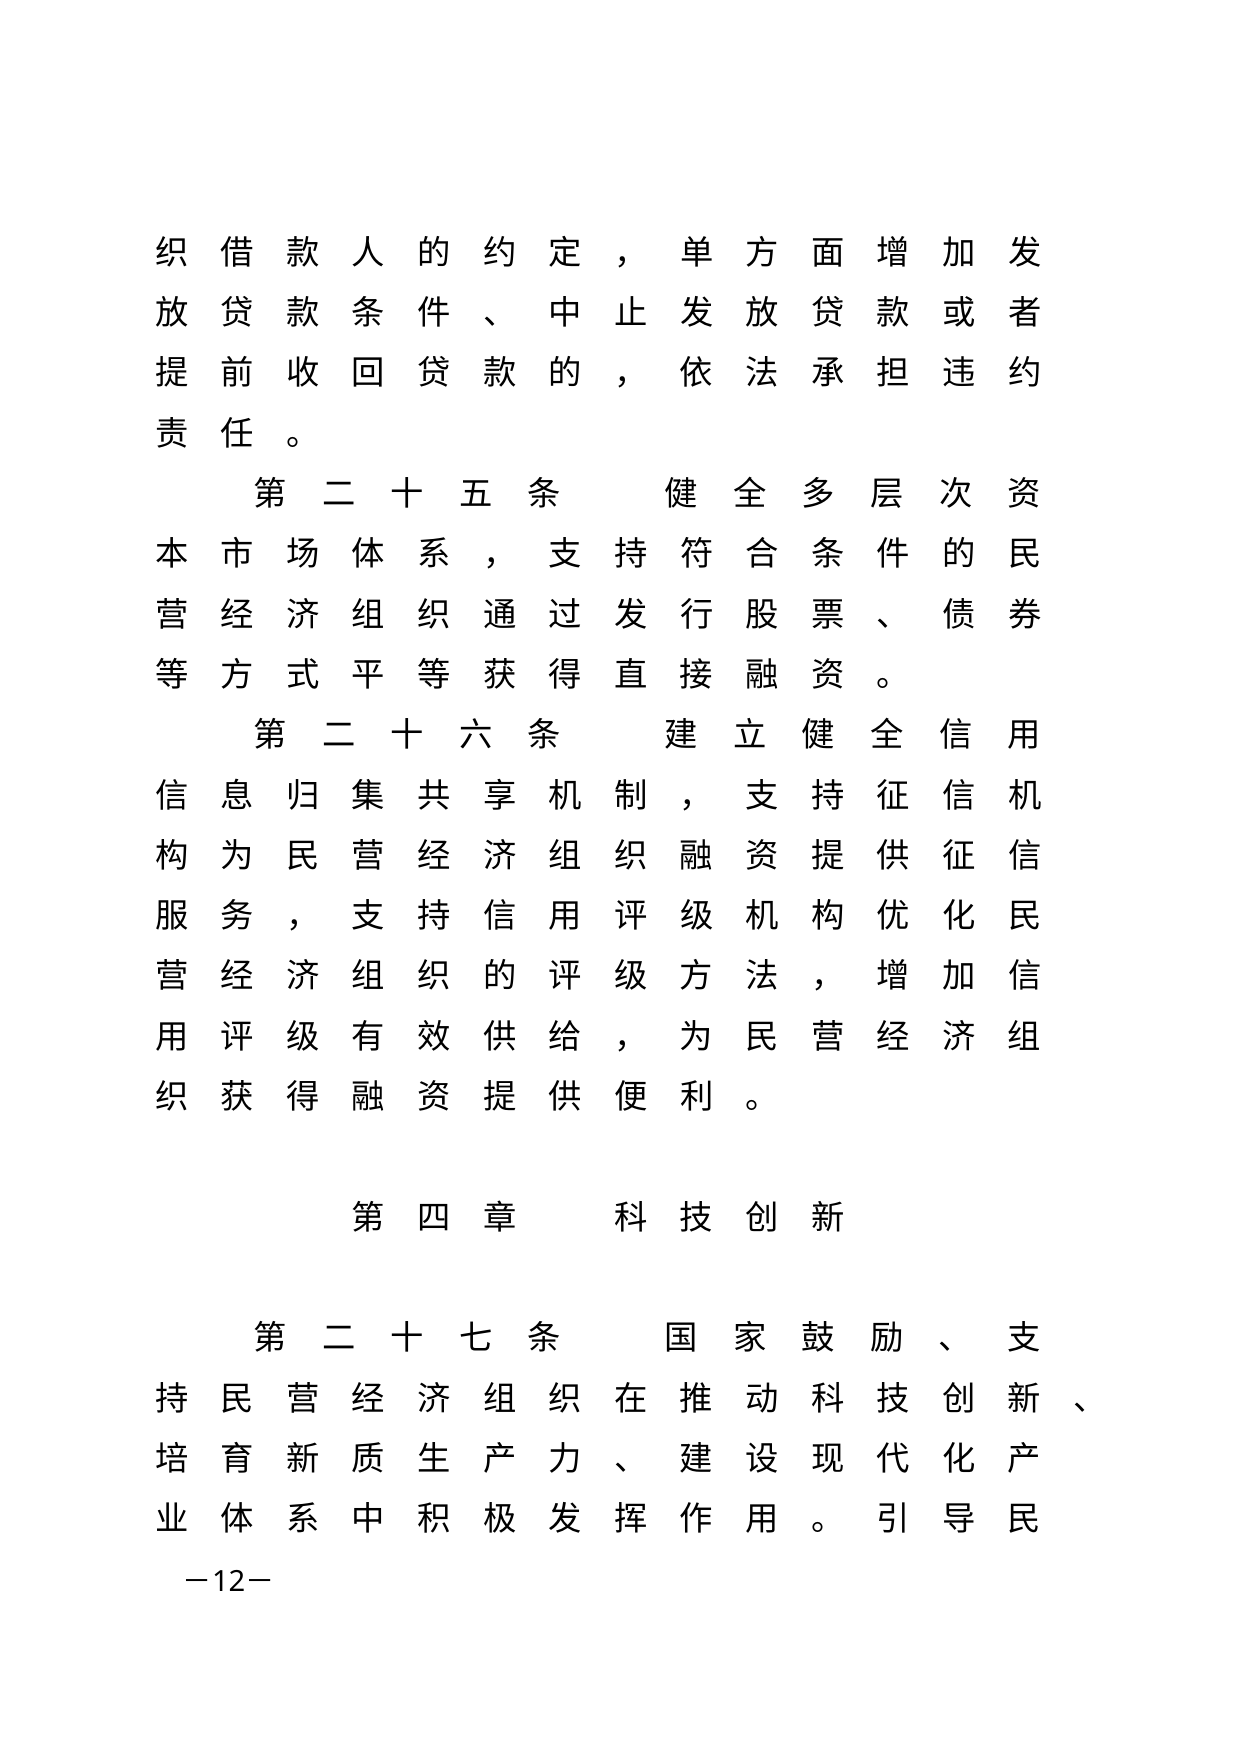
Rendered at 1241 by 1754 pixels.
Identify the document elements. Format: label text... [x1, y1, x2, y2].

text 第二十七条 国家鼓励、支持民营经济组织在推动科技创新、培育新质生产力、建设现代化产业体系中积极发挥作用。引导民营经济组织根据国家战略需要、行业发展趋势和世界科技前沿，加强基础性、前沿性研究，开发关键核心技术、共性基础技术和前沿交叉技术，推动科技创新和产业创新融合发展，催生新产业、新模式、新动能。 [155, 1305, 1073, 1546]
text 第二十五条 健全多层次资本市场体系，支持符合条件的民营经济组织通过发行股票、债券等方式平等获得直接融资。 [155, 461, 1073, 702]
text 金融机构违反与民营经济组织借款人的约定，单方面增加发放贷款条件、中止发放贷款或者提前收回贷款的，依法承担违约责任。 [155, 219, 1073, 461]
text 第四章 科技创新 [155, 1184, 1073, 1245]
text 第二十六条 建立健全信用信息归集共享机制，支持征信机构为民营经济组织融资提供征信服务，支持信用评级机构优化民营经济组织的评级方法，增加信用评级有效供给，为民营经济组织获得融资提供便利。 [155, 702, 1073, 1124]
